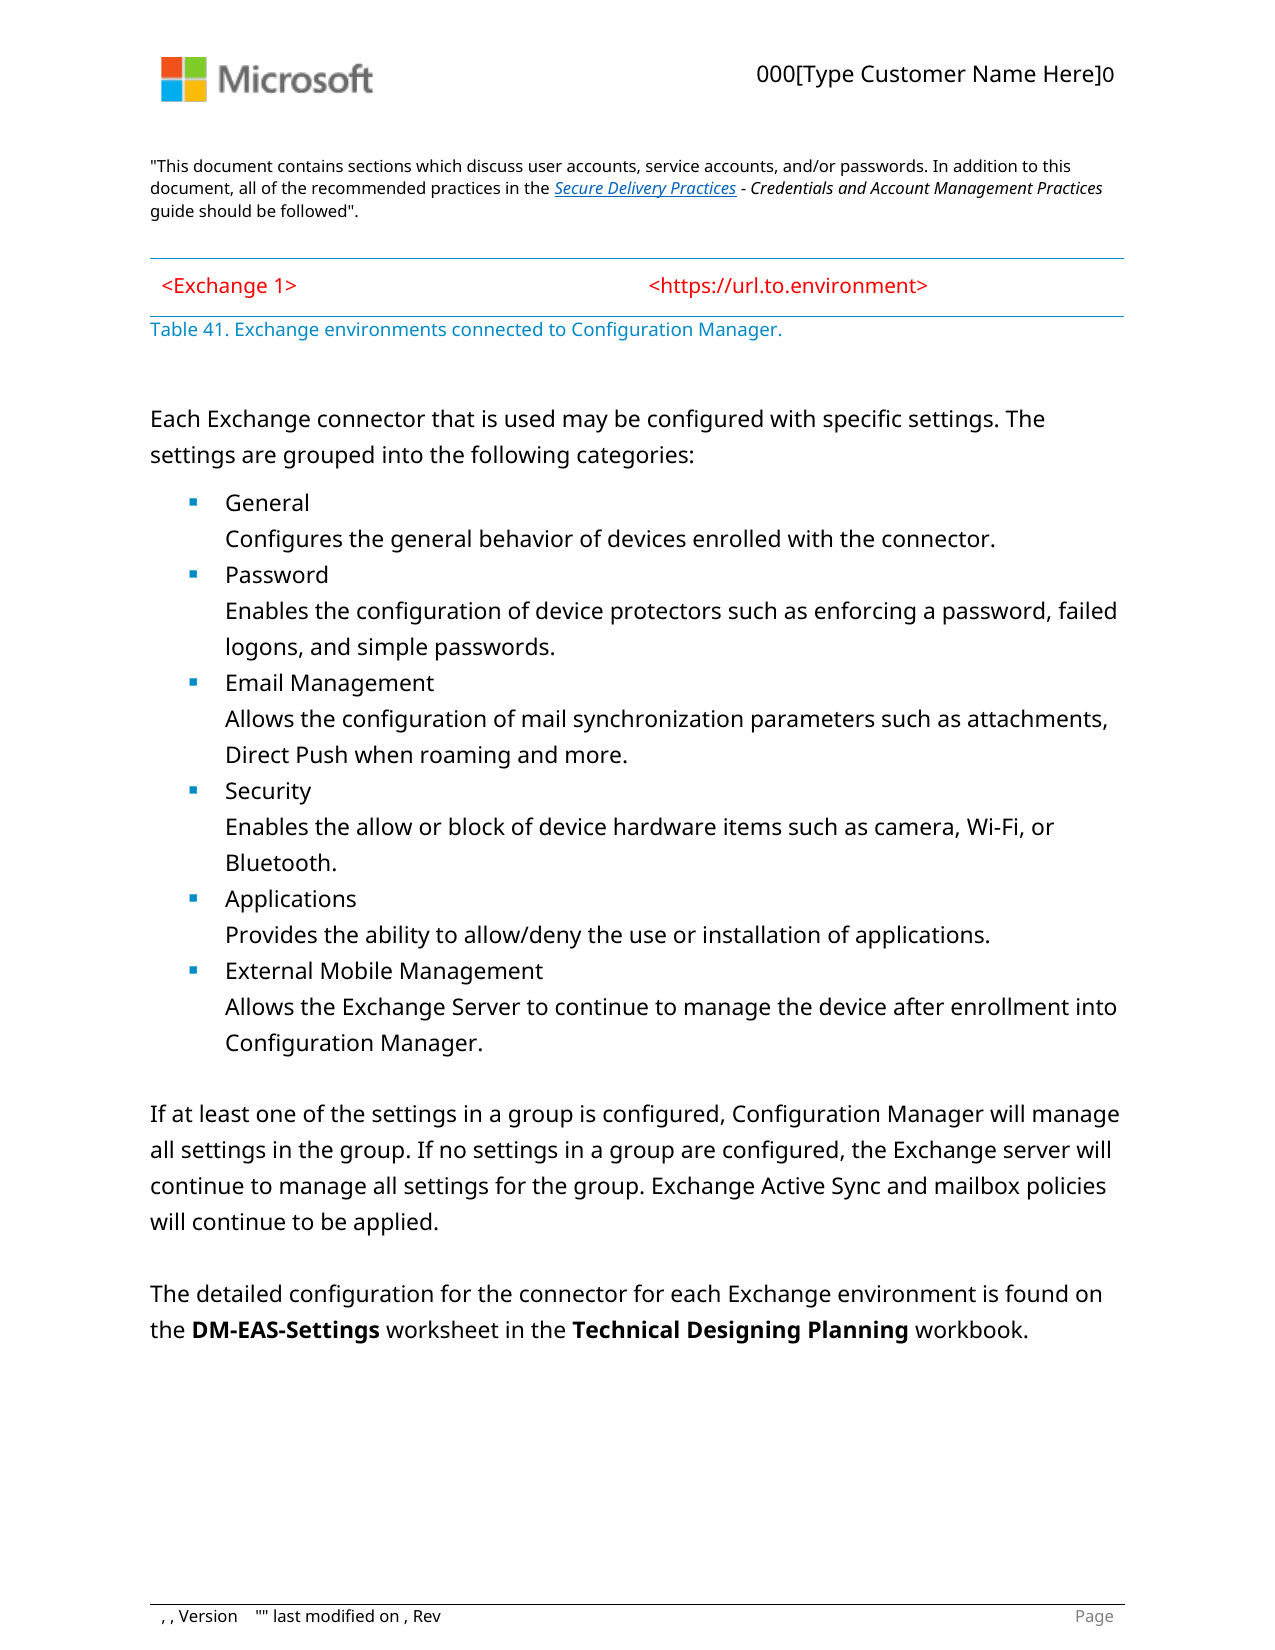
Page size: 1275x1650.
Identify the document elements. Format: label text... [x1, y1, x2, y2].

list Allows the configuration of mail synchronization parameters such as attachments, Direct Push when roaming and more. [225, 703, 1125, 770]
picture [161, 57, 374, 103]
table_cell <Exchange 1> [150, 259, 637, 316]
list General [187, 487, 1125, 519]
list The detailed configuration for the connector for each Exchange environment is found on the DM-EAS-Settings worksheet in the Technical Designing Planning workbook. [150, 1278, 1125, 1345]
list External Mobile Management [187, 954, 1125, 986]
list Provides the ability to allow/deny the use or installation of applications. [225, 919, 1125, 950]
list If at least one of the settings in a group is configured, Configuration Manager will manage all settings in the group. If no settings in a group are configured, the Exchange server will continue to manage all settings for the group. Exchange Active Sync and mailbox policies will continue to be applied. [150, 1098, 1125, 1237]
text Each Exchange connector that is used may be configured with specific settings. The settings are grouped into the following categories: [150, 403, 1125, 470]
list Allows the Exchange Server to continue to manage the device after enrollment into Configuration Manager. [225, 991, 1125, 1058]
list Applications [187, 883, 1125, 914]
list Enables the configuration of device protectors such as enforcing a password, failed logons, and simple passwords. [225, 595, 1125, 662]
list Enables the allow or block of device hardware items such as camera, Wi-Fi, or Bluetooth. [225, 811, 1125, 878]
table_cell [637, 259, 1124, 316]
text Table 41. Exchange environments connected to Configuration Manager. [150, 317, 1125, 342]
list Security [187, 775, 1125, 806]
list Email Management [187, 667, 1125, 698]
list Password [187, 559, 1125, 591]
list Configures the general behavior of devices enrolled with the connector. [225, 523, 1125, 554]
